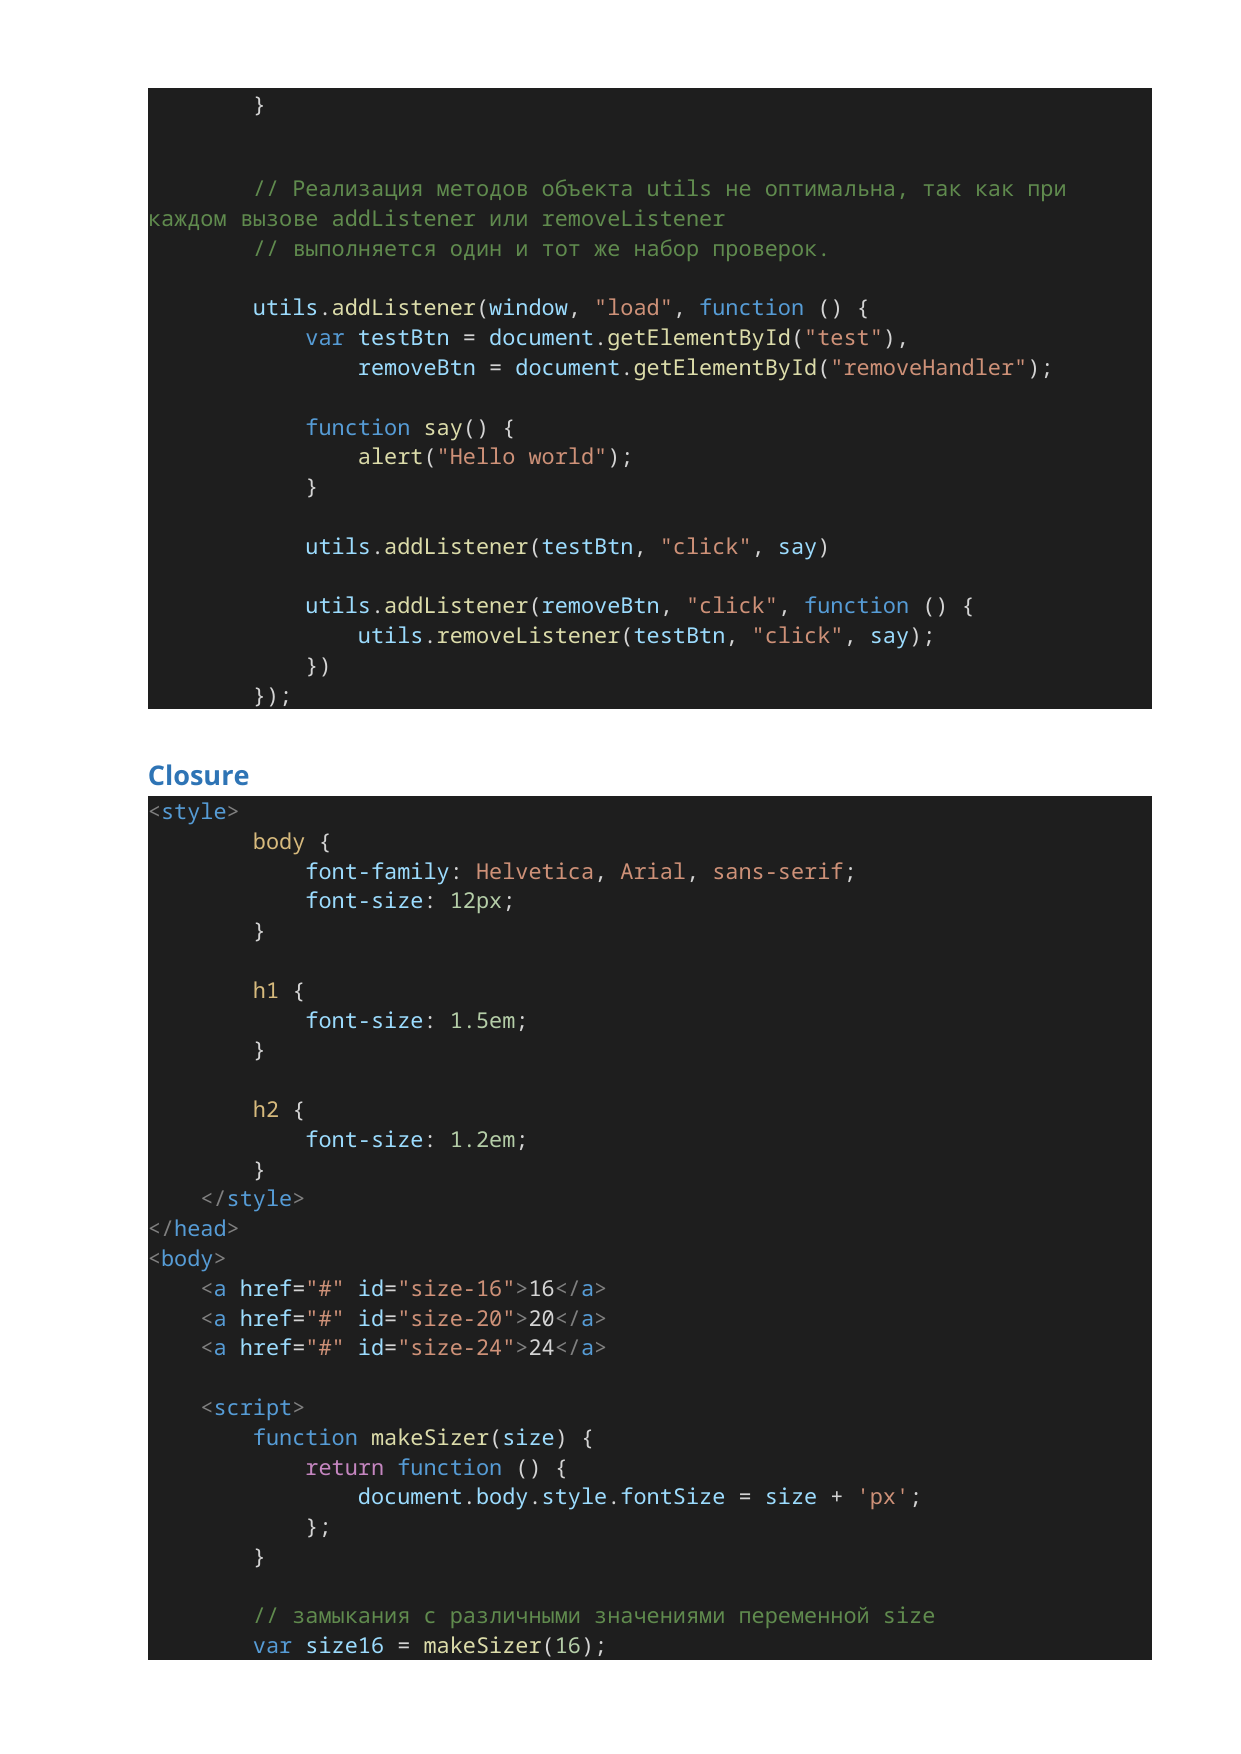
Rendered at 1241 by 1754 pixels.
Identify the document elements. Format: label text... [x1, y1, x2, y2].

text removeBtn = document.getElementById("removeHandler"); [148, 352, 1152, 382]
text </style> [148, 1183, 1152, 1213]
text } [148, 1034, 1152, 1064]
text <a href="#" id="size-24">24</a> [148, 1332, 1152, 1362]
text var size16 = makeSizer(16); [148, 1630, 1152, 1660]
text } [148, 88, 1152, 118]
subtitle Closure [148, 756, 1152, 793]
text function makeSizer(size) { [148, 1422, 1152, 1451]
text body { [148, 826, 1152, 856]
text } [148, 1541, 1152, 1571]
text font-size: 1.5em; [148, 1004, 1152, 1034]
text // Реализация методов объекта utils не оптимальна, так как при каждом вызове addListener или removeListener [148, 173, 1152, 233]
text <style> [148, 796, 1152, 826]
text <a href="#" id="size-16">16</a> [148, 1273, 1152, 1302]
text h2 { [148, 1094, 1152, 1124]
text } [148, 915, 1152, 945]
text </head> [148, 1213, 1152, 1243]
text return function () { [148, 1451, 1152, 1481]
text h1 { [148, 975, 1152, 1004]
text function say() { [148, 411, 1152, 441]
text <a href="#" id="size-20">20</a> [148, 1302, 1152, 1332]
text // замыкания с различными значениями переменной size [148, 1600, 1152, 1630]
text }; [148, 1511, 1152, 1541]
text font-size: 12px; [148, 885, 1152, 915]
text <script> [148, 1392, 1152, 1422]
text } [148, 471, 1152, 501]
text // выполняется один и тот же набор проверок. [148, 233, 1152, 262]
text <body> [148, 1243, 1152, 1273]
text utils.addListener(removeBtn, "click", function () { [148, 590, 1152, 620]
text } [148, 1153, 1152, 1183]
text }) [148, 650, 1152, 679]
text document.body.style.fontSize = size + 'px'; [148, 1481, 1152, 1511]
text utils.removeListener(testBtn, "click", say); [148, 620, 1152, 650]
text alert("Hello world"); [148, 441, 1152, 471]
text utils.addListener(testBtn, "click", say) [148, 531, 1152, 560]
text var testBtn = document.getElementById("test"), [148, 322, 1152, 352]
text font-size: 1.2em; [148, 1124, 1152, 1153]
text utils.addListener(window, "load", function () { [148, 292, 1152, 322]
text }); [148, 679, 1152, 709]
text font-family: Helvetica, Arial, sans-serif; [148, 856, 1152, 885]
